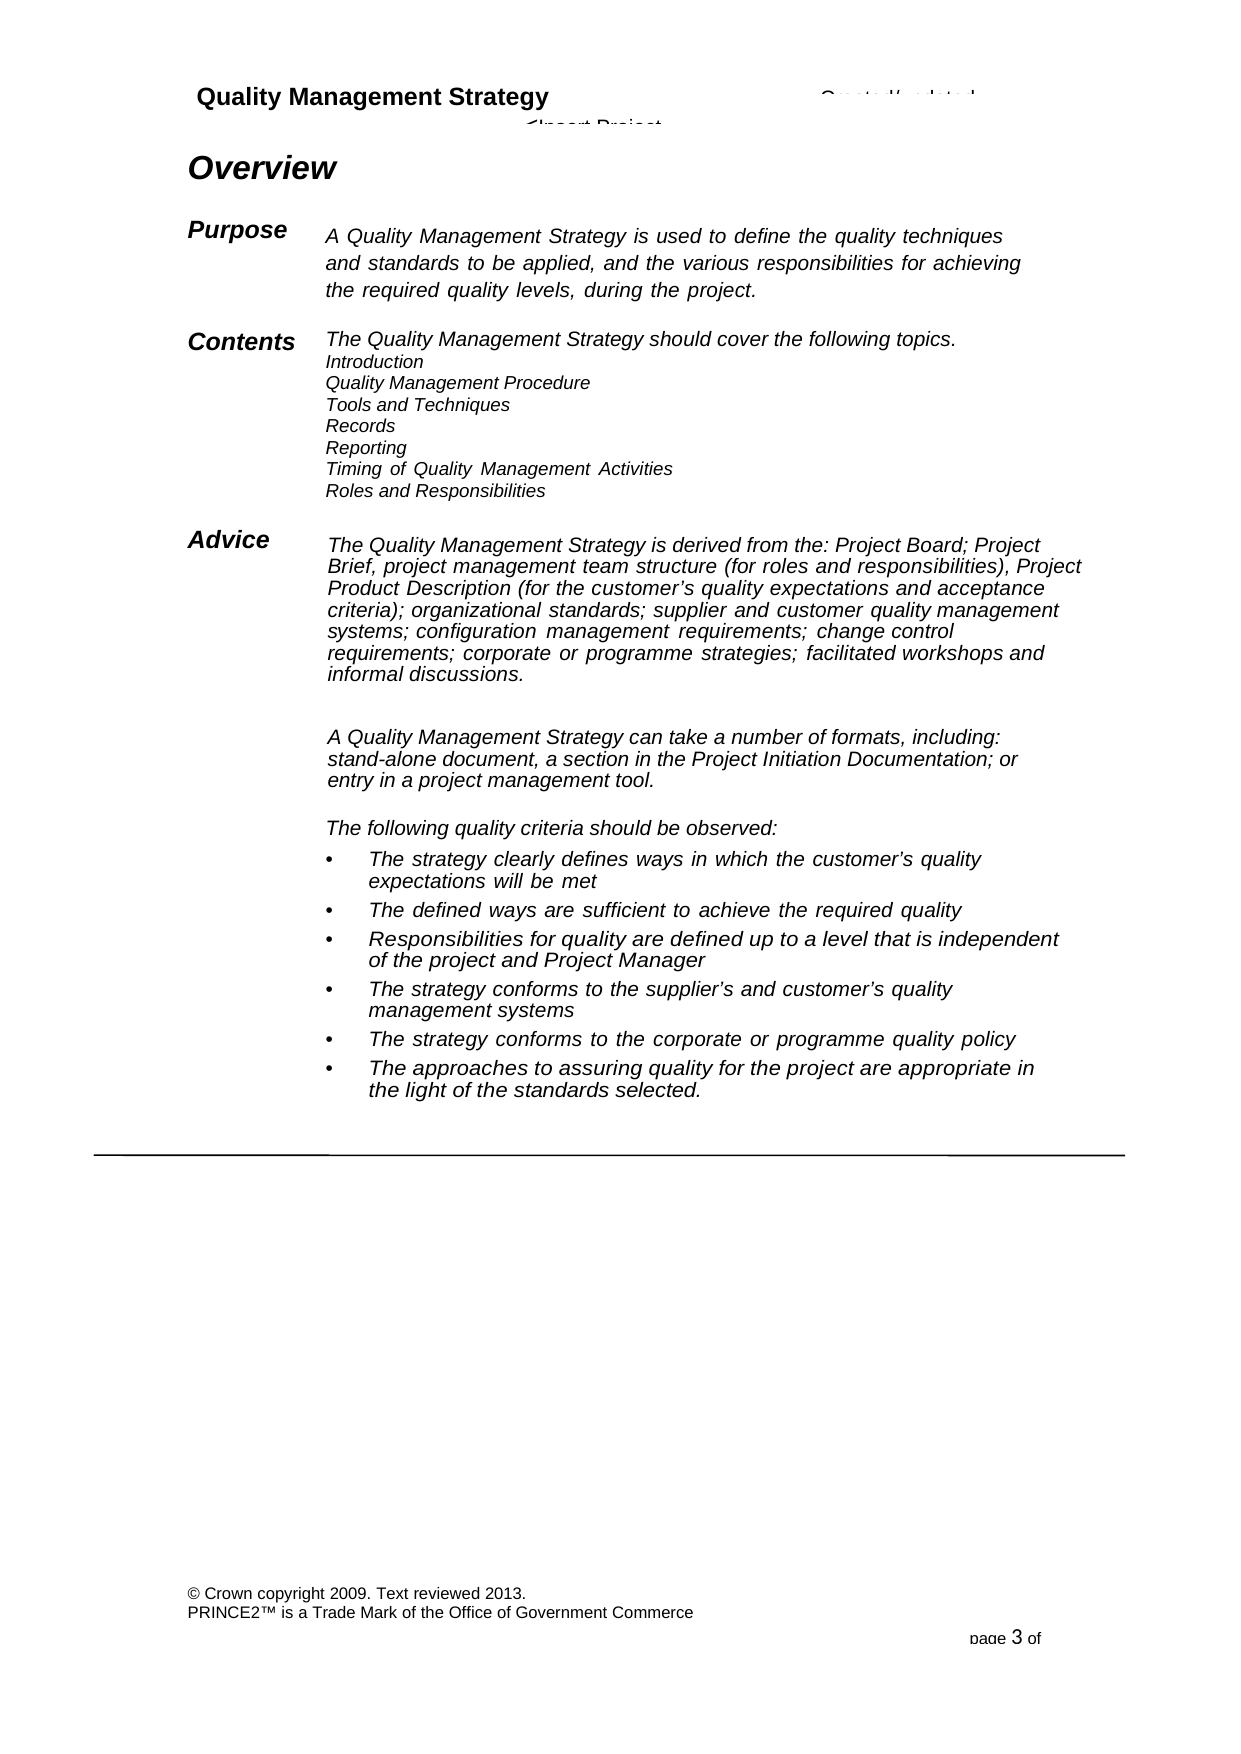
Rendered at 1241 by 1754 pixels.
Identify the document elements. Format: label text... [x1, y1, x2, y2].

table_cell Advice [164, 515, 312, 1108]
text Overview [187, 148, 1086, 187]
table_header Purpose [164, 213, 312, 315]
table_cell Contents [164, 315, 312, 515]
table_cell The Quality Management Strategy is derived from the: Project Board; Project Brief, project management team structure (for roles and responsibilities), Project Product Description (for the customer’s quality expectations and acceptance criteria); organizational standards; supplier and customer quality management systems; configuration management requirements; change control requirements; corporate or programme strategies; facilitated workshops and informal discussions. A Quality Management Strategy can take a number of formats, including: stand-alone document, a section in the Project Initiation Documentation; or entry in a project management tool. The following quality criteria should be observed: The strategy clearly defines ways in which the customer’s quality expectations will be met The defined ways are sufficient to achieve the required quality Responsibilities for quality are defined up to a level that is independent of the project and Project Manager The strategy conforms to the supplier’s and customer’s quality management systems The strategy conforms to the corporate or programme quality policy The approaches to assuring quality for the project are appropriate in the light of the standards selected. [312, 515, 1097, 1108]
table_header A Quality Management Strategy is used to define the quality techniques and standards to be applied, and the various responsibilities for achieving the required quality levels, during the project. [312, 213, 1097, 315]
table_cell The Quality Management Strategy should cover the following topics. Introduction Quality Management Procedure Tools and Techniques Records Reporting Timing of Quality Management Activities Roles and Responsibilities [312, 315, 1097, 515]
